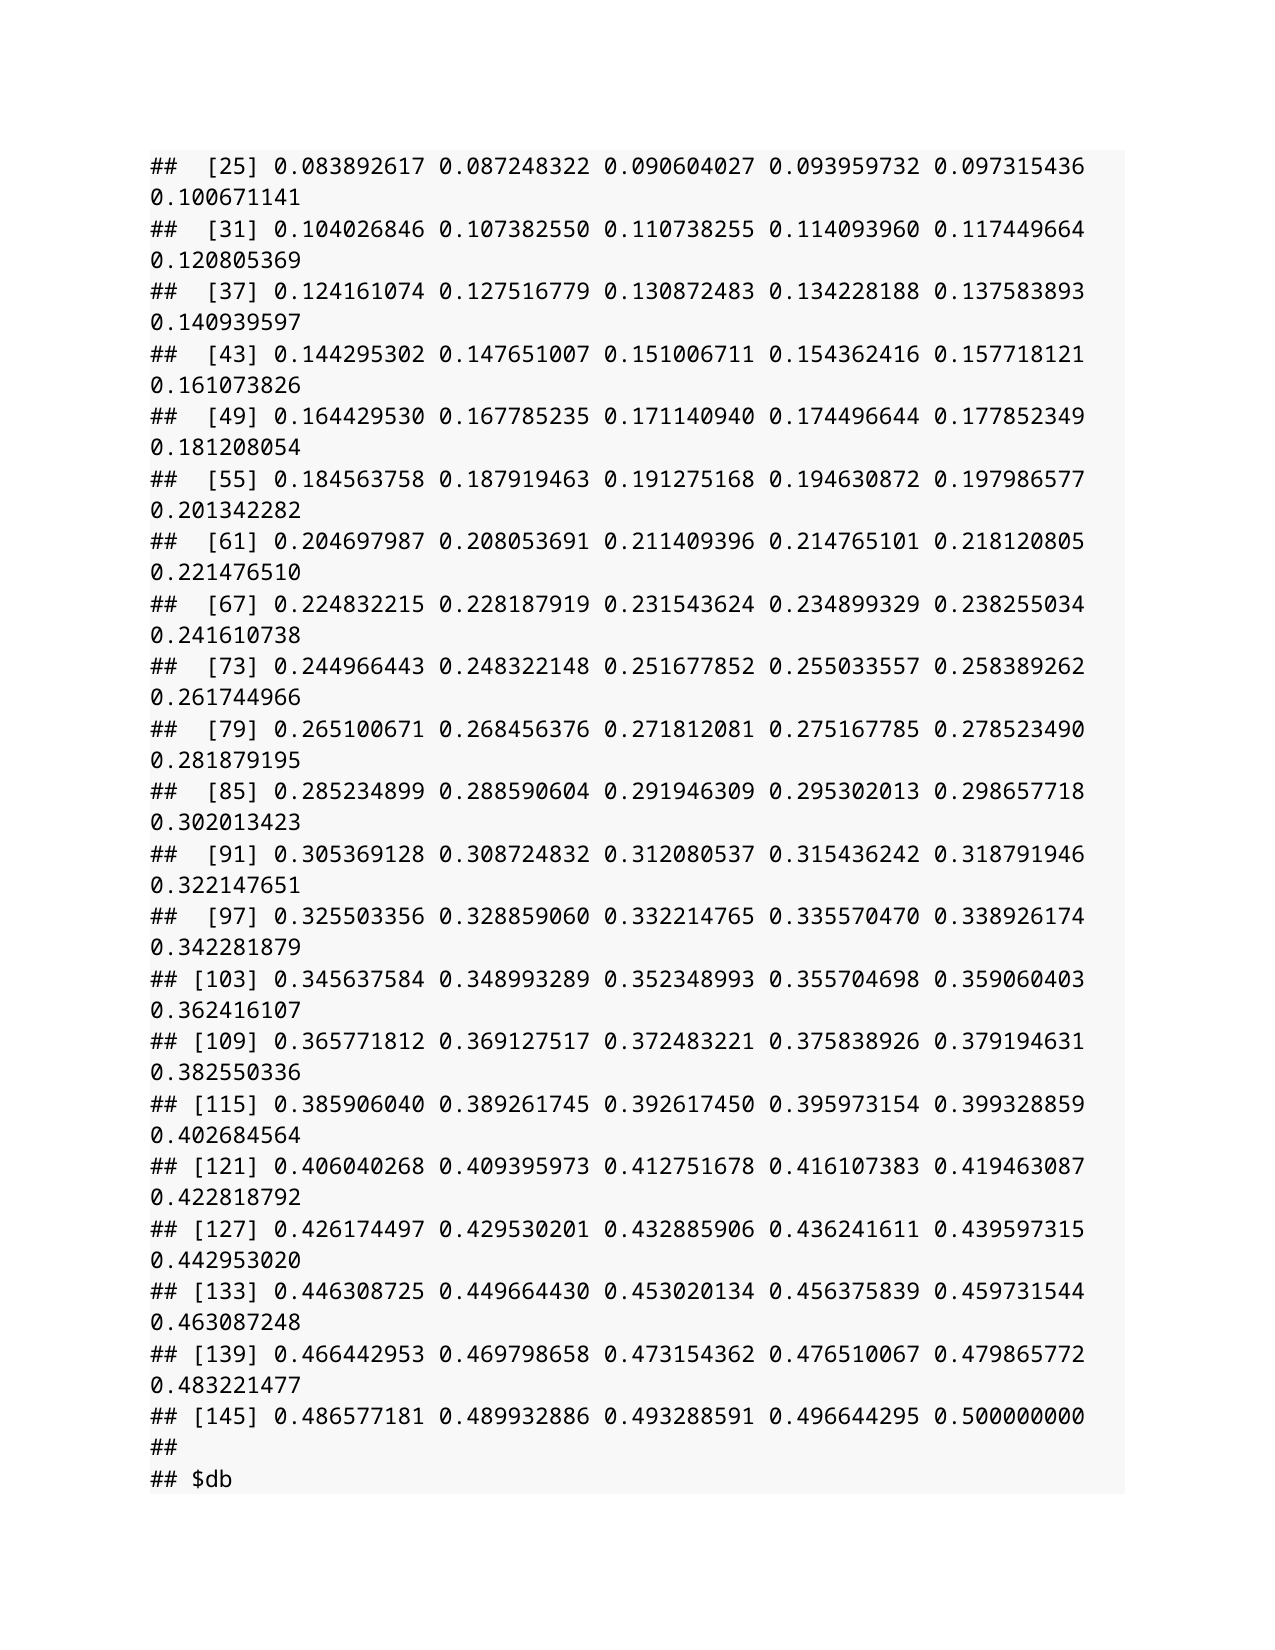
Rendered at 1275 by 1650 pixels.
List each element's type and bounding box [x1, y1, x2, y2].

text [150, 150, 1125, 1494]
